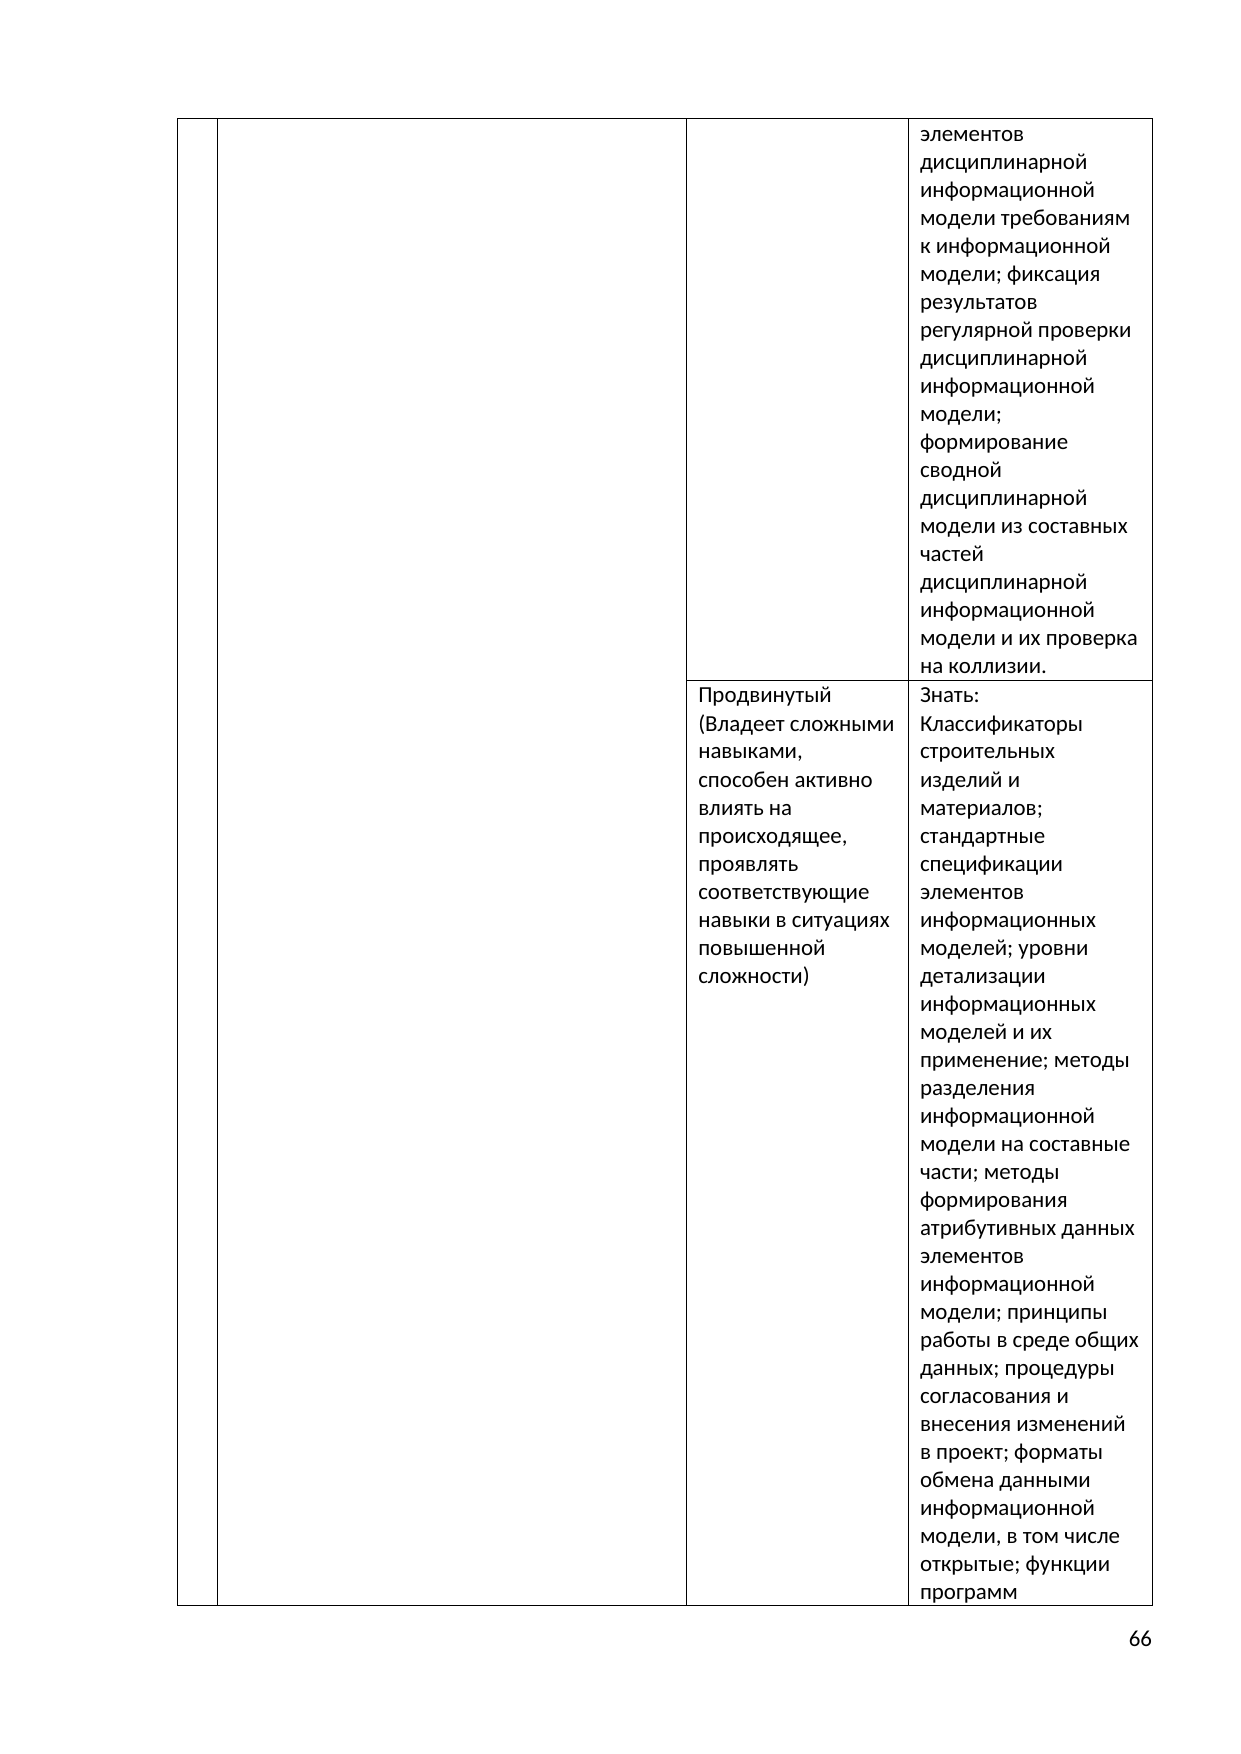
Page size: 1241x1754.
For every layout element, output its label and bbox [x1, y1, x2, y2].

table_cell [687, 681, 908, 1605]
table_cell [687, 119, 908, 679]
table_cell [909, 681, 1152, 1605]
table_cell [909, 119, 1152, 679]
